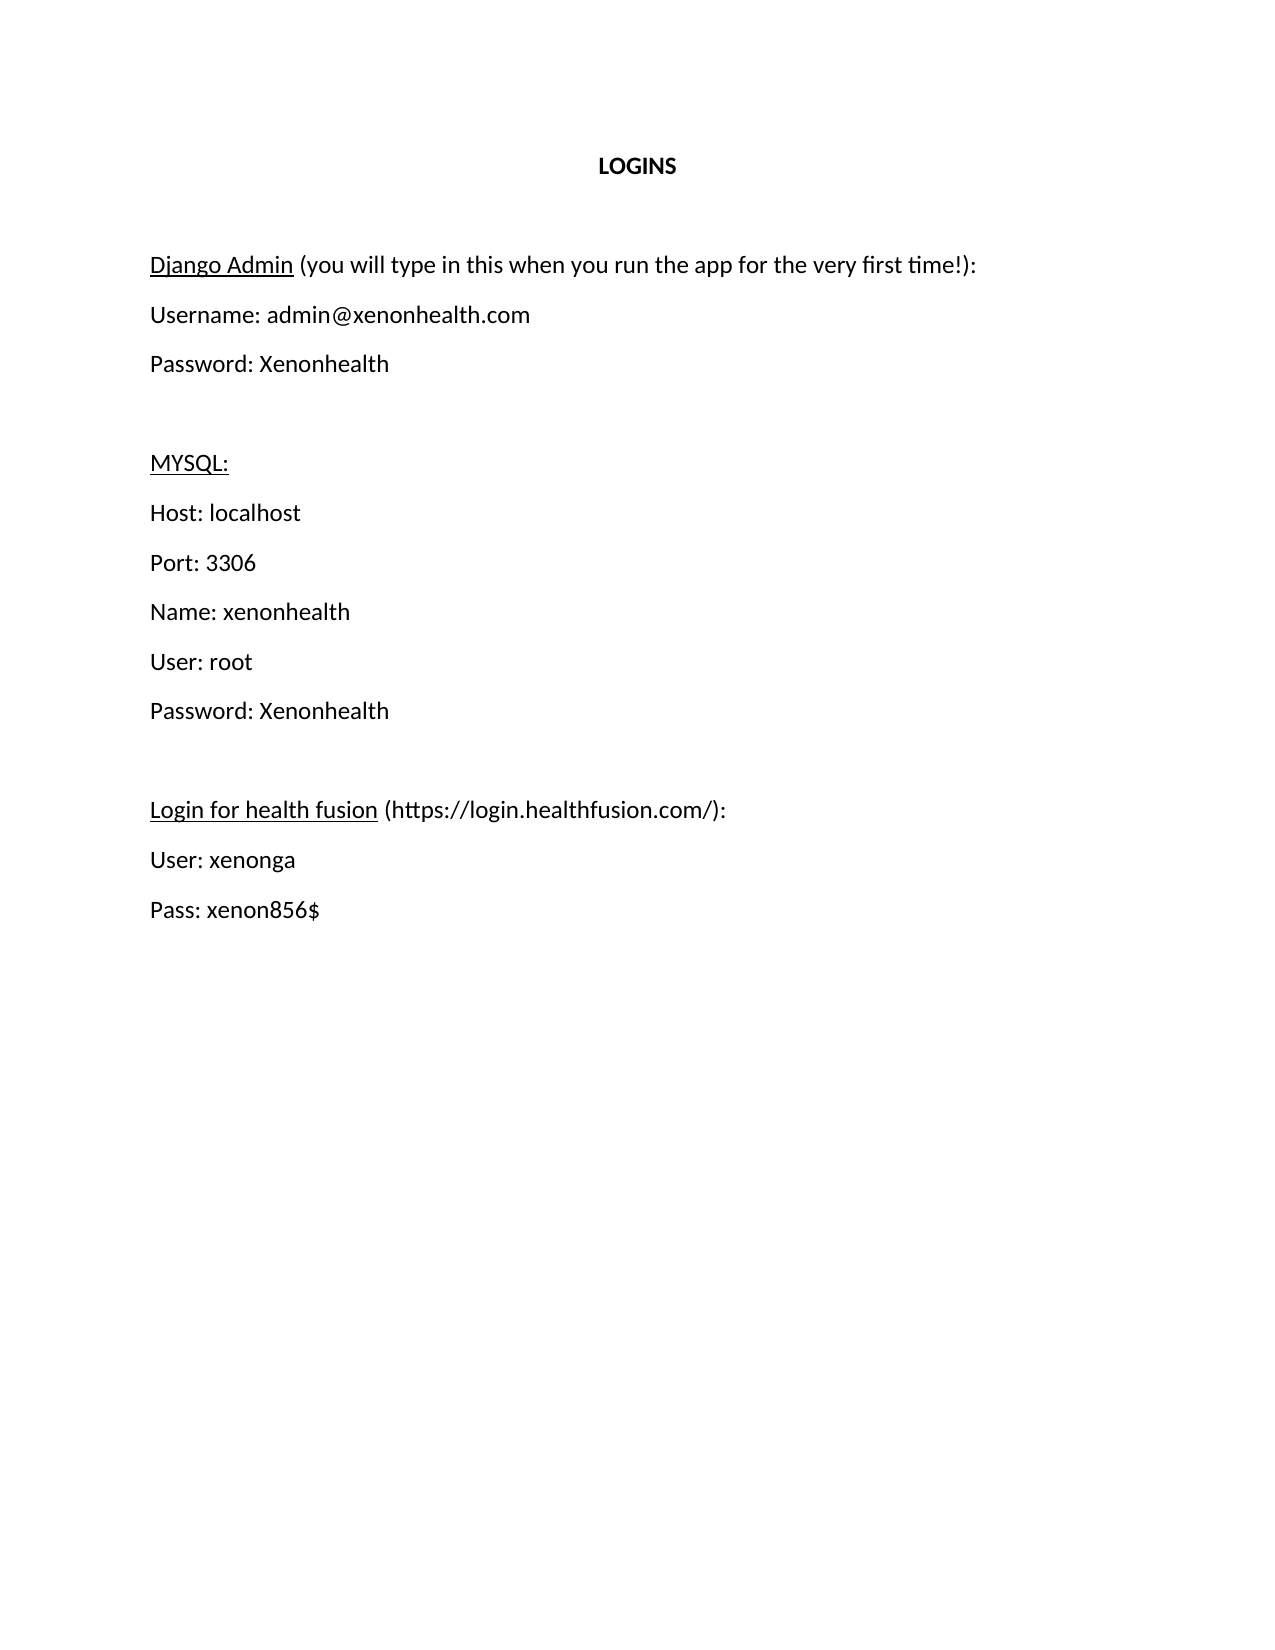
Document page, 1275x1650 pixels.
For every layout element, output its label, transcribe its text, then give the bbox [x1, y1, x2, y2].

text MYSQL: [150, 447, 1125, 478]
text Host: localhost [150, 497, 1125, 528]
text Login for health fusion (https://login.healthfusion.com/): [150, 794, 1125, 825]
text Port: 3306 [150, 547, 1125, 577]
text Name: xenonhealth [150, 596, 1125, 627]
text Password: Xenonhealth [150, 695, 1125, 726]
text Pass: xenon856$ [150, 894, 1125, 924]
text Django Admin (you will type in this when you run the app for the very first time!): [150, 249, 1125, 280]
text Username: admin@xenonhealth.com [150, 299, 1125, 329]
text User: root [150, 646, 1125, 676]
text LOGINS [150, 150, 1125, 181]
text Password: Xenonhealth [150, 348, 1125, 379]
text User: xenonga [150, 844, 1125, 875]
